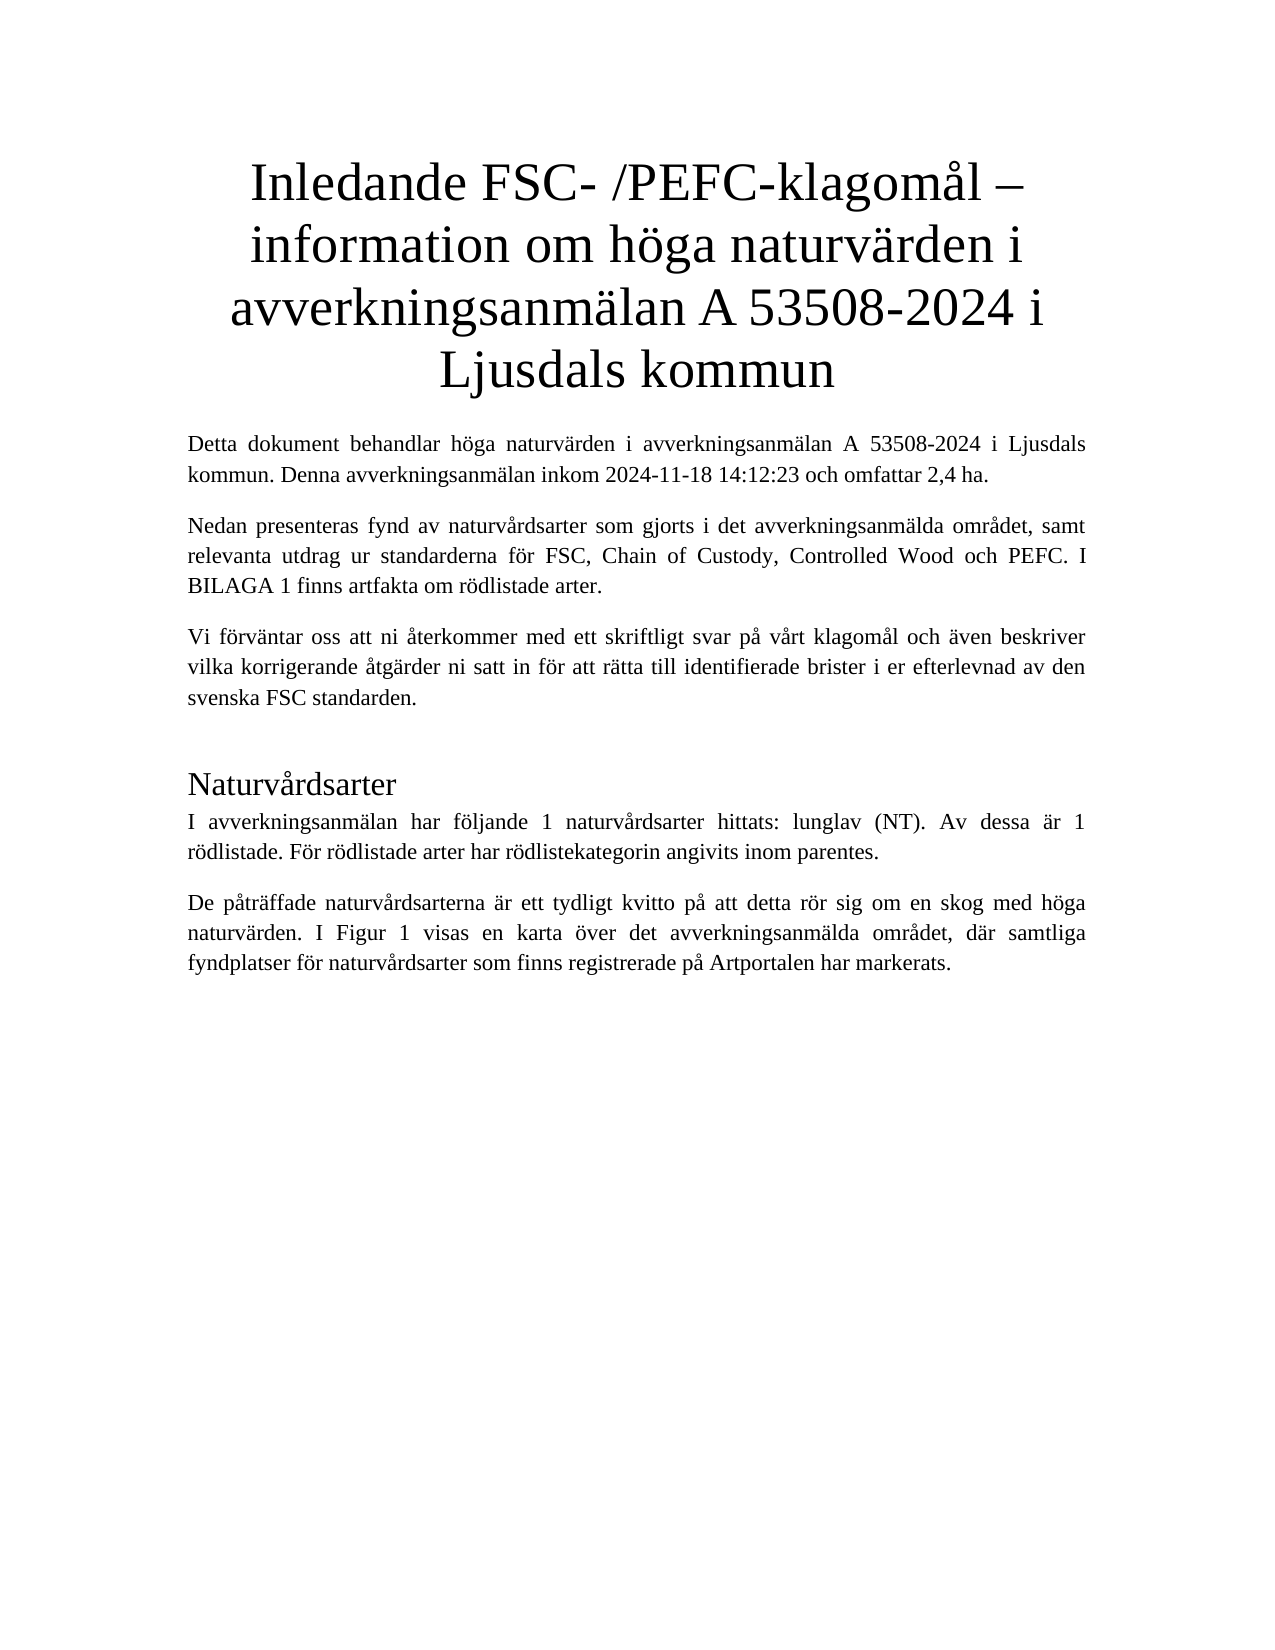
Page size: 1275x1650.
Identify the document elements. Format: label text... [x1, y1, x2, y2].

text Detta dokument behandlar höga naturvärden i avverkningsanmälan A 53508-2024 i Ljusdals kommun. Denna avverkningsanmälan inkom 2024-11-18 14:12:23 och omfattar 2,4 ha. [187, 430, 1087, 487]
title Inledande FSC- /PEFC-klagomål – information om höga naturvärden i avverkningsanmälan A 53508-2024 i Ljusdals kommun [187, 150, 1087, 399]
text Nedan presenteras fynd av naturvårdsarter som gjorts i det avverkningsanmälda området, samt relevanta utdrag ur standarderna för FSC, Chain of Custody, Controlled Wood och PEFC. I BILAGA 1 finns artfakta om rödlistade arter. [187, 512, 1087, 598]
text Vi förväntar oss att ni återkommer med ett skriftligt svar på vårt klagomål och även beskriver vilka korrigerande åtgärder ni satt in för att rätta till identifierade brister i er efterlevnad av den svenska FSC standarden. [187, 623, 1087, 710]
subtitle Naturvårdsarter [187, 764, 1087, 802]
text De påträffade naturvårdsarterna är ett tydligt kvitto på att detta rör sig om en skog med höga naturvärden. I Figur 1 visas en karta över det avverkningsanmälda området, där samtliga fyndplatser för naturvårdsarter som finns registrerade på Artportalen har markerats. [187, 889, 1087, 976]
text I avverkningsanmälan har följande 1 naturvårdsarter hittats: lunglav (NT). Av dessa är 1 rödlistade. För rödlistade arter har rödlistekategorin angivits inom parentes. [187, 808, 1087, 864]
